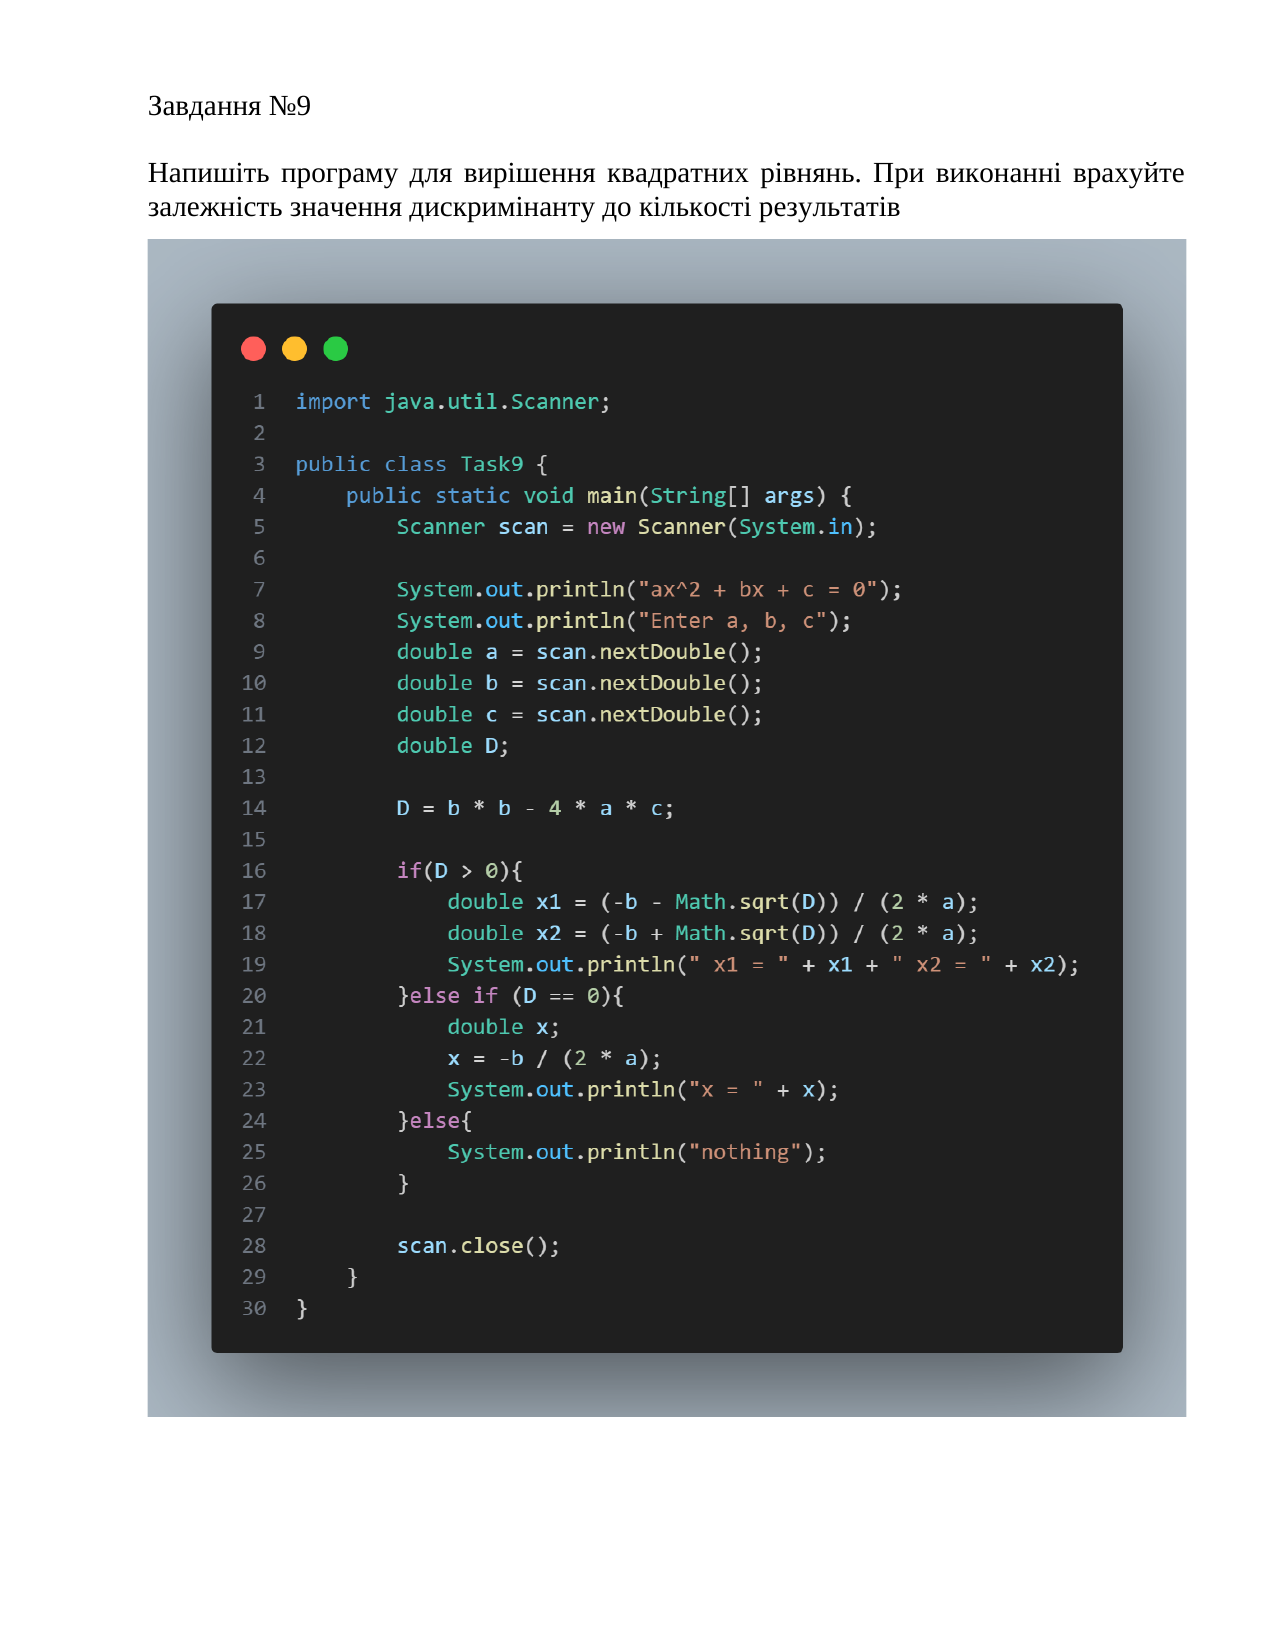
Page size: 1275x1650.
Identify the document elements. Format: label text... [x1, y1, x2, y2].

picture [147, 239, 1187, 1417]
list Напишіть програму для вирішення квадратних рівнянь. При виконанні врахуйте залежність значення дискримінанту до кількості результатів [148, 156, 1186, 223]
text Завдання №9 [148, 88, 1186, 122]
